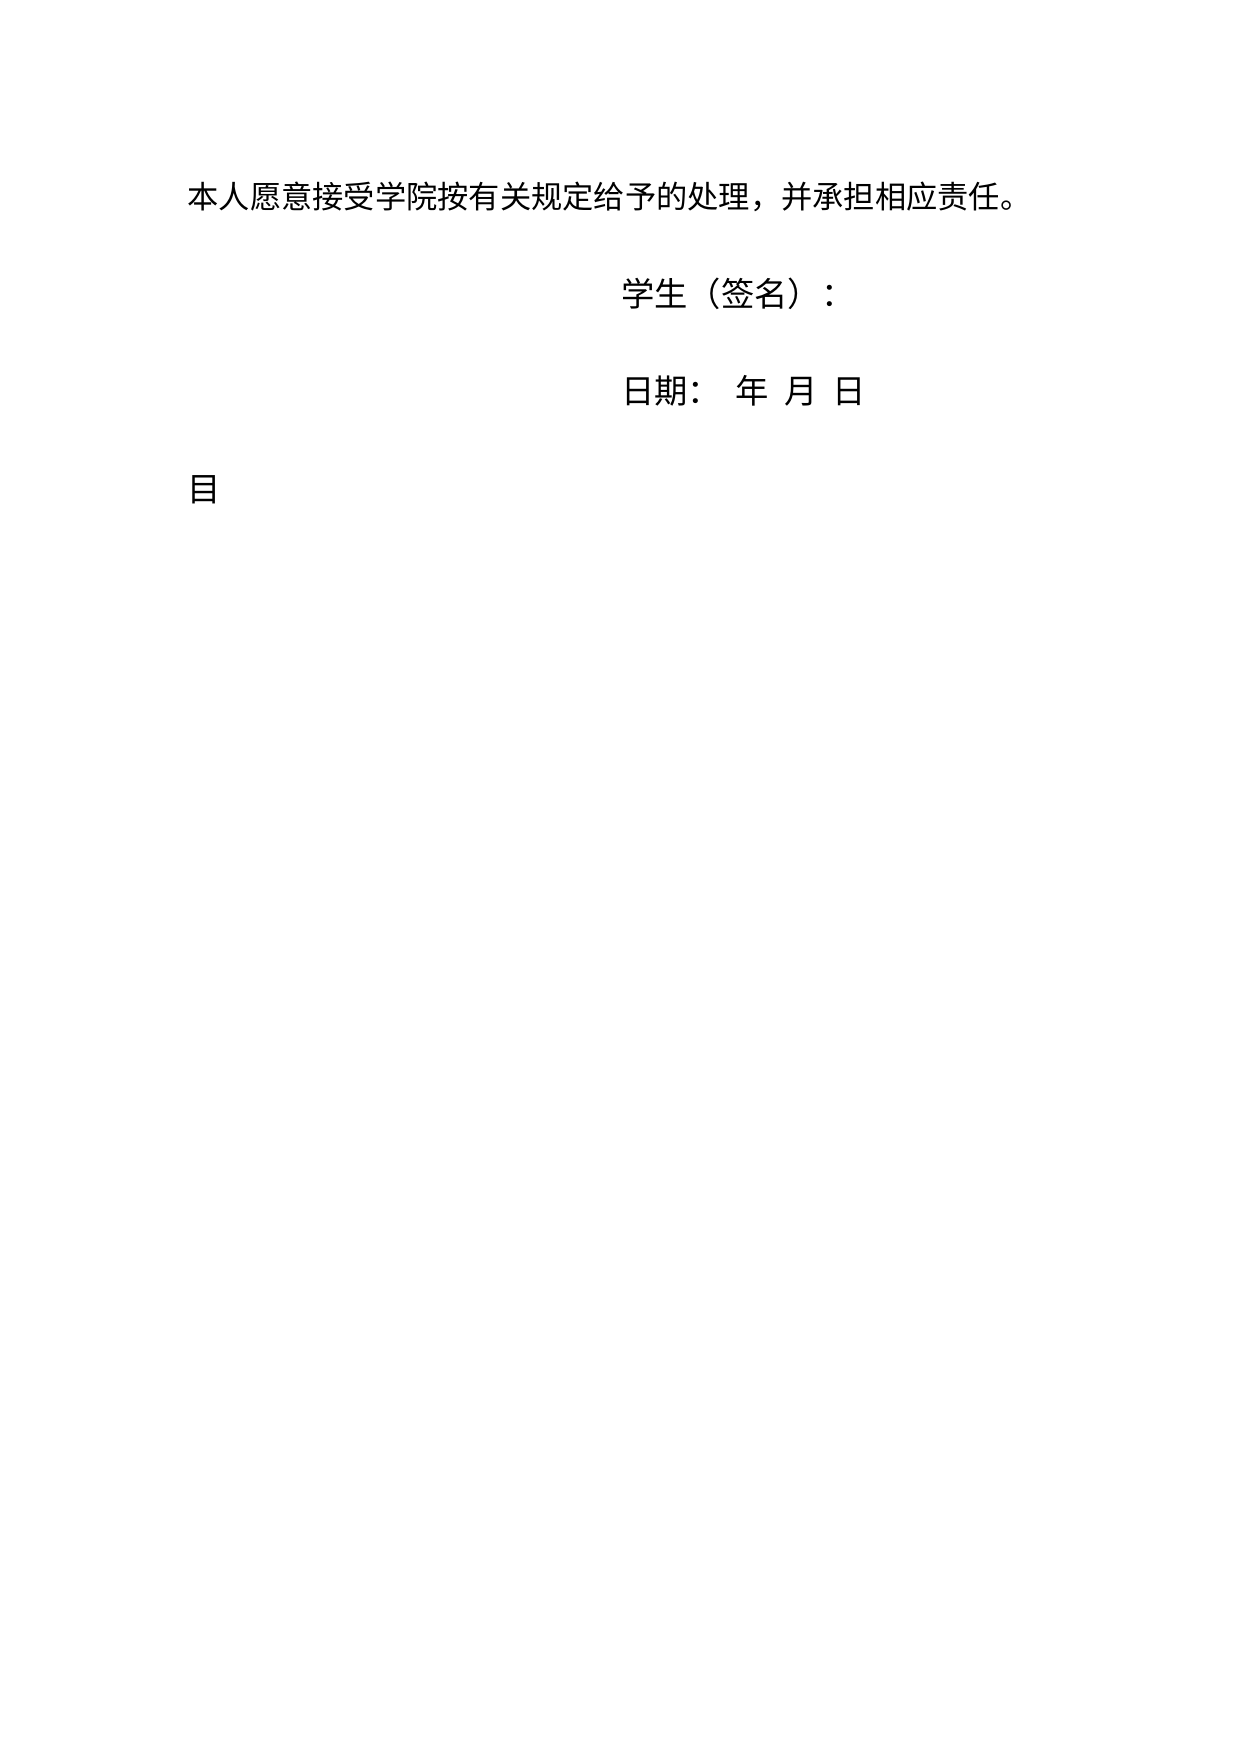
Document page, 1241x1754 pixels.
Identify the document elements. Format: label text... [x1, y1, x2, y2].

text 日期： 年 月 日 [187, 357, 1053, 422]
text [187, 162, 1053, 227]
text 学生（签名）： [187, 259, 1053, 324]
